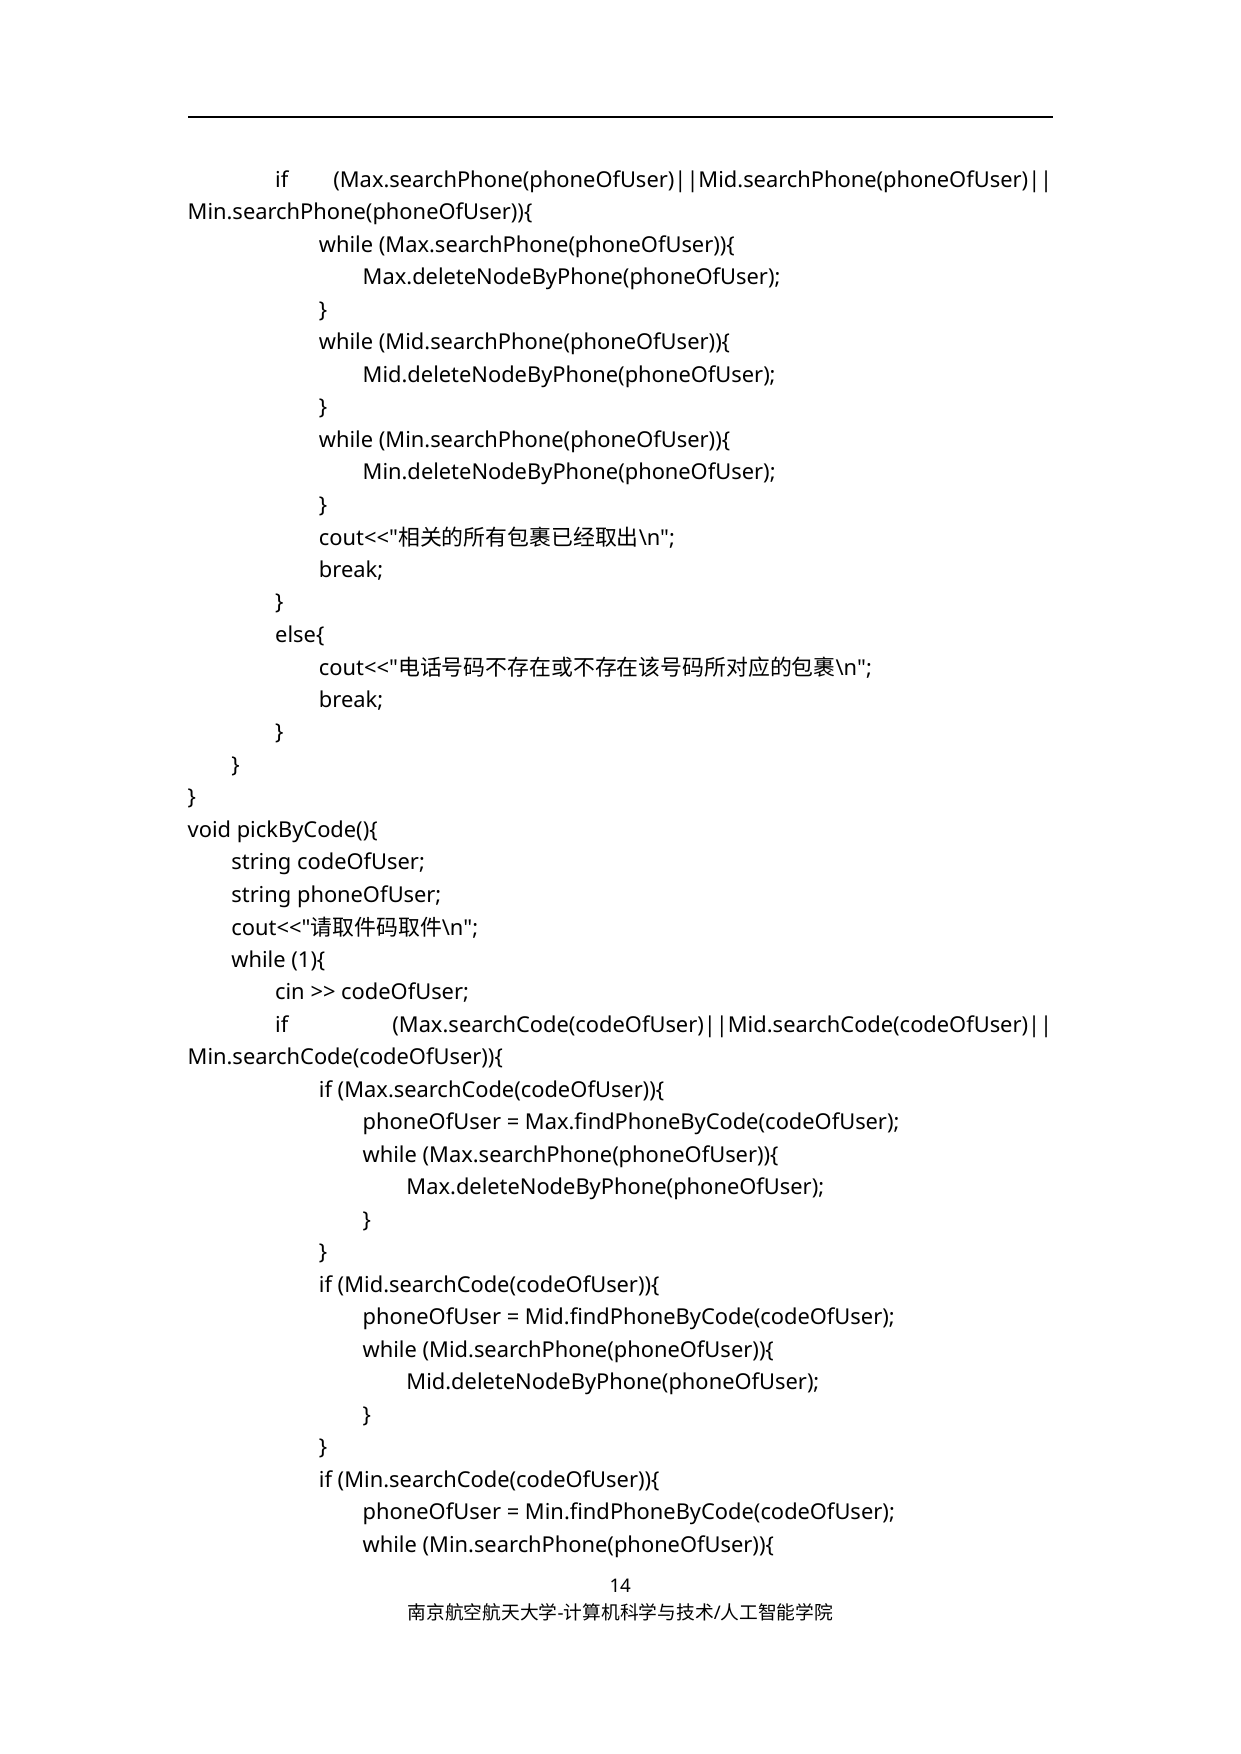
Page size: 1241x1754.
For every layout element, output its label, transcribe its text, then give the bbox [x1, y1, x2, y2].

text while (Max.searchPhone(phoneOfUser)){ [187, 227, 1053, 260]
text cout<<"电话号码不存在或不存在该号码所对应的包裹\n"; [187, 650, 1053, 682]
text } [187, 1235, 1053, 1267]
text phoneOfUser = Max.findPhoneByCode(codeOfUser); [187, 1105, 1053, 1137]
text } [187, 1430, 1053, 1462]
text Mid.deleteNodeByPhone(phoneOfUser); [187, 1365, 1053, 1397]
text } [187, 747, 1053, 780]
text if (Max.searchCode(codeOfUser)||Mid.searchCode(codeOfUser)||Min.searchCode(codeOfUser)){ [187, 1007, 1053, 1072]
text } [187, 585, 1053, 617]
text } [187, 715, 1053, 747]
text break; [187, 552, 1053, 585]
text } [187, 390, 1053, 422]
text if (Max.searchPhone(phoneOfUser)||Mid.searchPhone(phoneOfUser)||Min.searchPhone(phoneOfUser)){ [187, 162, 1053, 227]
text while (Max.searchPhone(phoneOfUser)){ [187, 1137, 1053, 1170]
text Max.deleteNodeByPhone(phoneOfUser); [187, 260, 1053, 292]
text } [187, 1202, 1053, 1235]
text cout<<"相关的所有包裹已经取出\n"; [187, 520, 1053, 552]
text string codeOfUser; [187, 845, 1053, 877]
text } [187, 1397, 1053, 1430]
text Mid.deleteNodeByPhone(phoneOfUser); [187, 357, 1053, 390]
text string phoneOfUser; [187, 877, 1053, 910]
text if (Max.searchCode(codeOfUser)){ [187, 1072, 1053, 1105]
text while (1){ [187, 942, 1053, 975]
text while (Mid.searchPhone(phoneOfUser)){ [187, 1332, 1053, 1365]
text } [187, 292, 1053, 325]
text Min.deleteNodeByPhone(phoneOfUser); [187, 455, 1053, 487]
text while (Min.searchPhone(phoneOfUser)){ [187, 422, 1053, 455]
text } [187, 780, 1053, 812]
text cin >> codeOfUser; [187, 975, 1053, 1007]
text while (Mid.searchPhone(phoneOfUser)){ [187, 325, 1053, 357]
text phoneOfUser = Min.findPhoneByCode(codeOfUser); [187, 1495, 1053, 1527]
text else{ [187, 617, 1053, 650]
text while (Min.searchPhone(phoneOfUser)){ [187, 1527, 1053, 1560]
text if (Min.searchCode(codeOfUser)){ [187, 1462, 1053, 1495]
text cout<<"请取件码取件\n"; [187, 910, 1053, 942]
text void pickByCode(){ [187, 812, 1053, 845]
text break; [187, 682, 1053, 715]
text } [187, 487, 1053, 520]
text if (Mid.searchCode(codeOfUser)){ [187, 1267, 1053, 1300]
text Max.deleteNodeByPhone(phoneOfUser); [187, 1170, 1053, 1202]
text phoneOfUser = Mid.findPhoneByCode(codeOfUser); [187, 1300, 1053, 1332]
